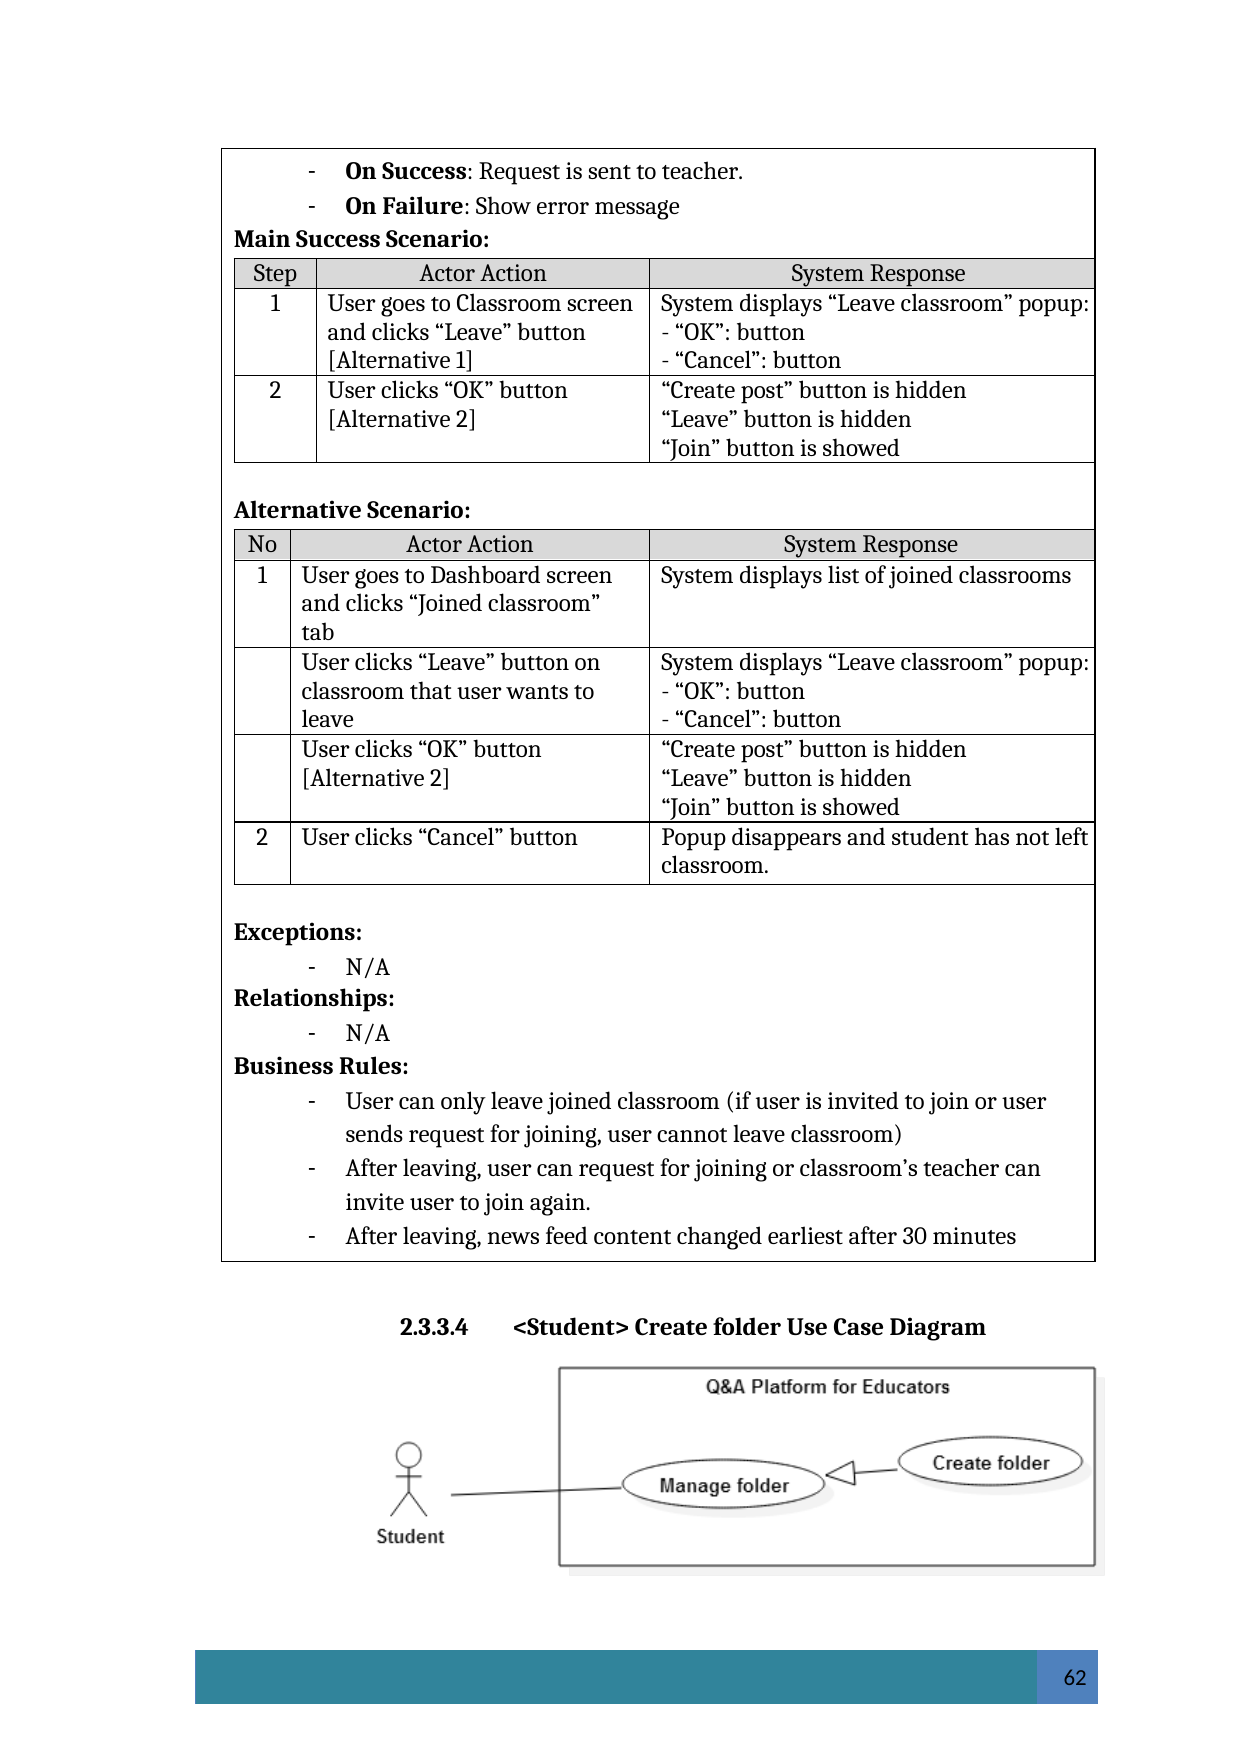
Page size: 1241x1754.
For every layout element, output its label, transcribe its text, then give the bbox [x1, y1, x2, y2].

picture [354, 1354, 1109, 1580]
subtitle <Student> Create folder Use Case Diagram [400, 1313, 1122, 1342]
